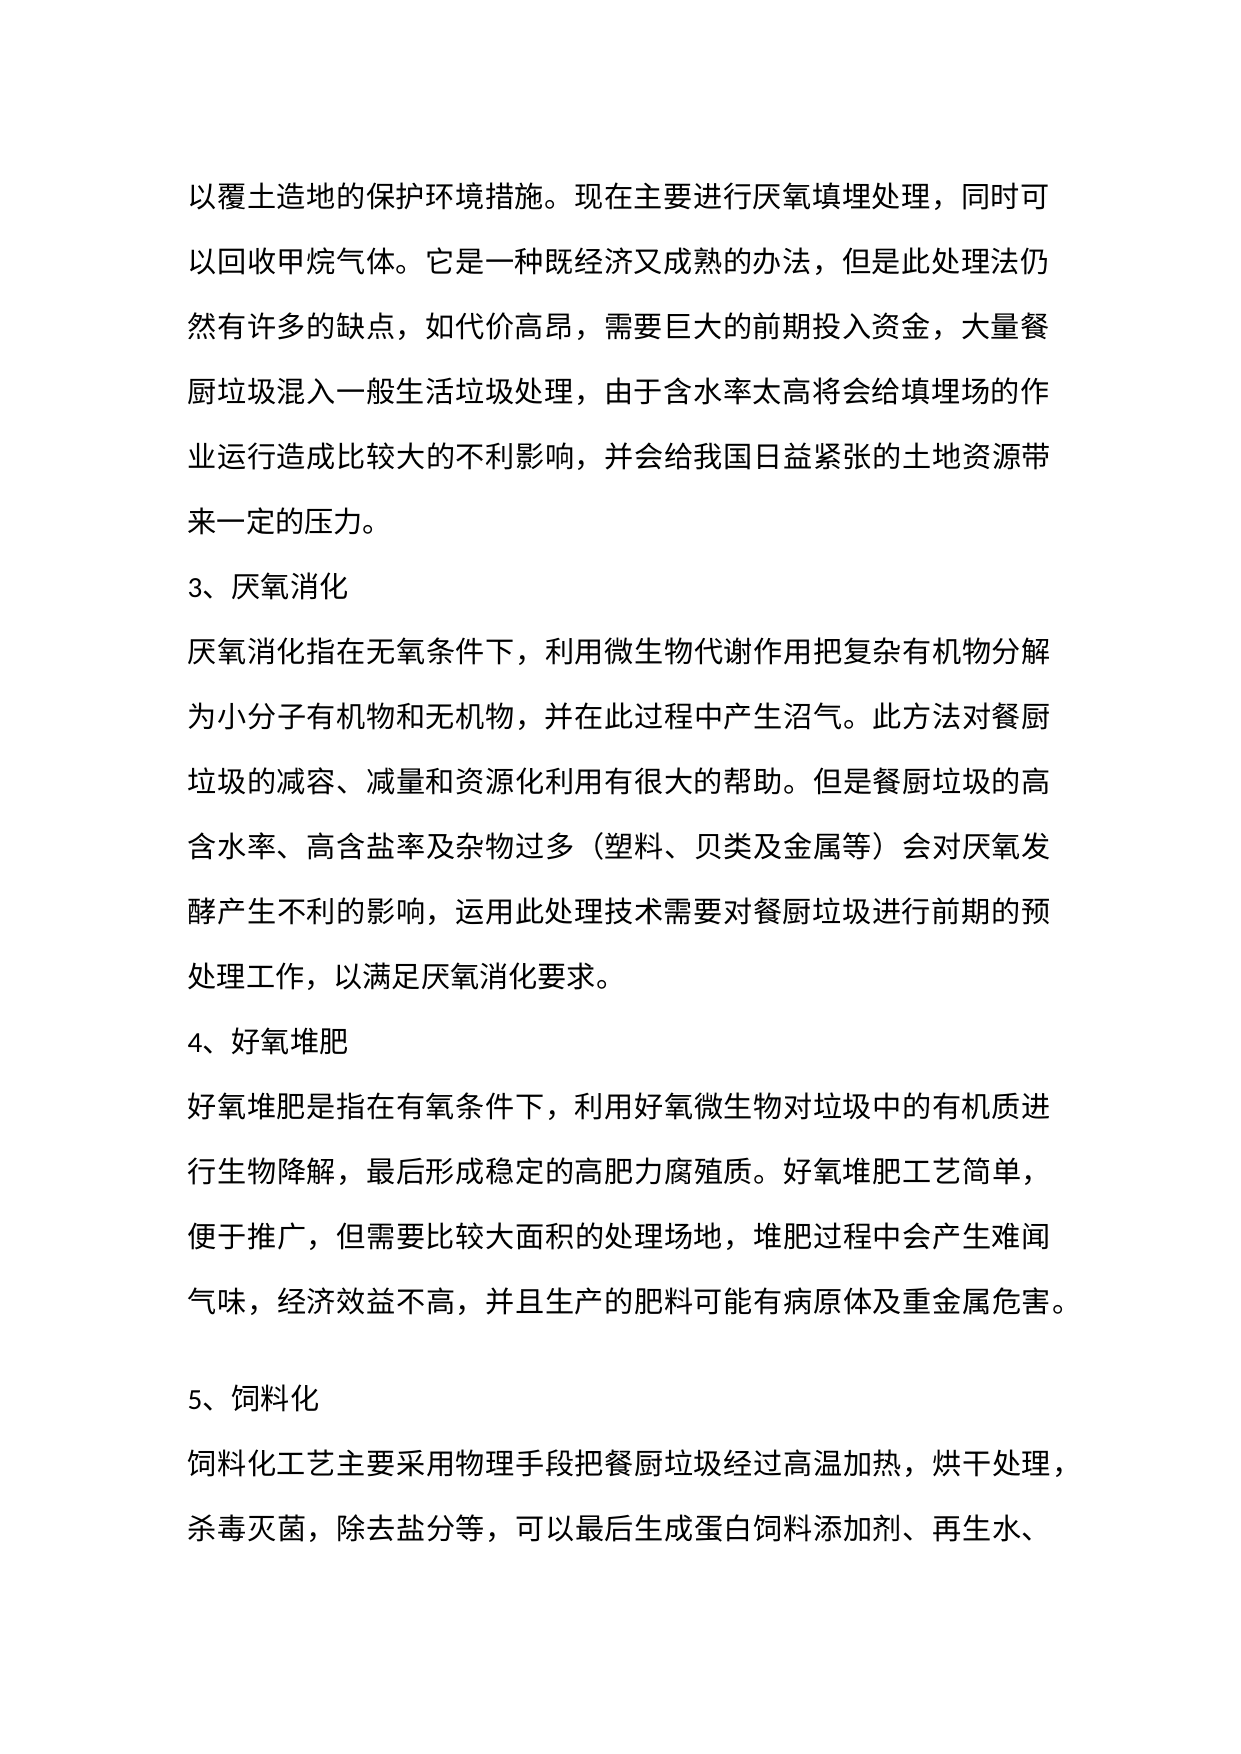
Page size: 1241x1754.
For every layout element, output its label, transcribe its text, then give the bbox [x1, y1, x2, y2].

text 3、厌氧消化 [187, 552, 1053, 617]
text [187, 162, 1053, 552]
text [187, 1429, 1053, 1559]
text 4、好氧堆肥 [187, 1007, 1053, 1072]
text 厌氧消化指在无氧条件下，利用微生物代谢作用把复杂有机物分解为小分子有机物和无机物，并在此过程中产生沼气。此方法对餐厨垃圾的减容、减量和资源化利用有很大的帮助。但是餐厨垃圾的高含水率、高含盐率及杂物过多（塑料、贝类及金属等）会对厌氧发酵产生不利的影响，运用此处理技术需要对餐厨垃圾进行前期的预处理工作，以满足厌氧消化要求。 [187, 617, 1053, 1007]
text 5、饲料化 [187, 1364, 1053, 1429]
text 好氧堆肥是指在有氧条件下，利用好氧微生物对垃圾中的有机质进行生物降解，最后形成稳定的高肥力腐殖质。好氧堆肥工艺简单，便于推广，但需要比较大面积的处理场地，堆肥过程中会产生难闻气味，经济效益不高，并且生产的肥料可能有病原体及重金属危害。 [187, 1072, 1053, 1364]
